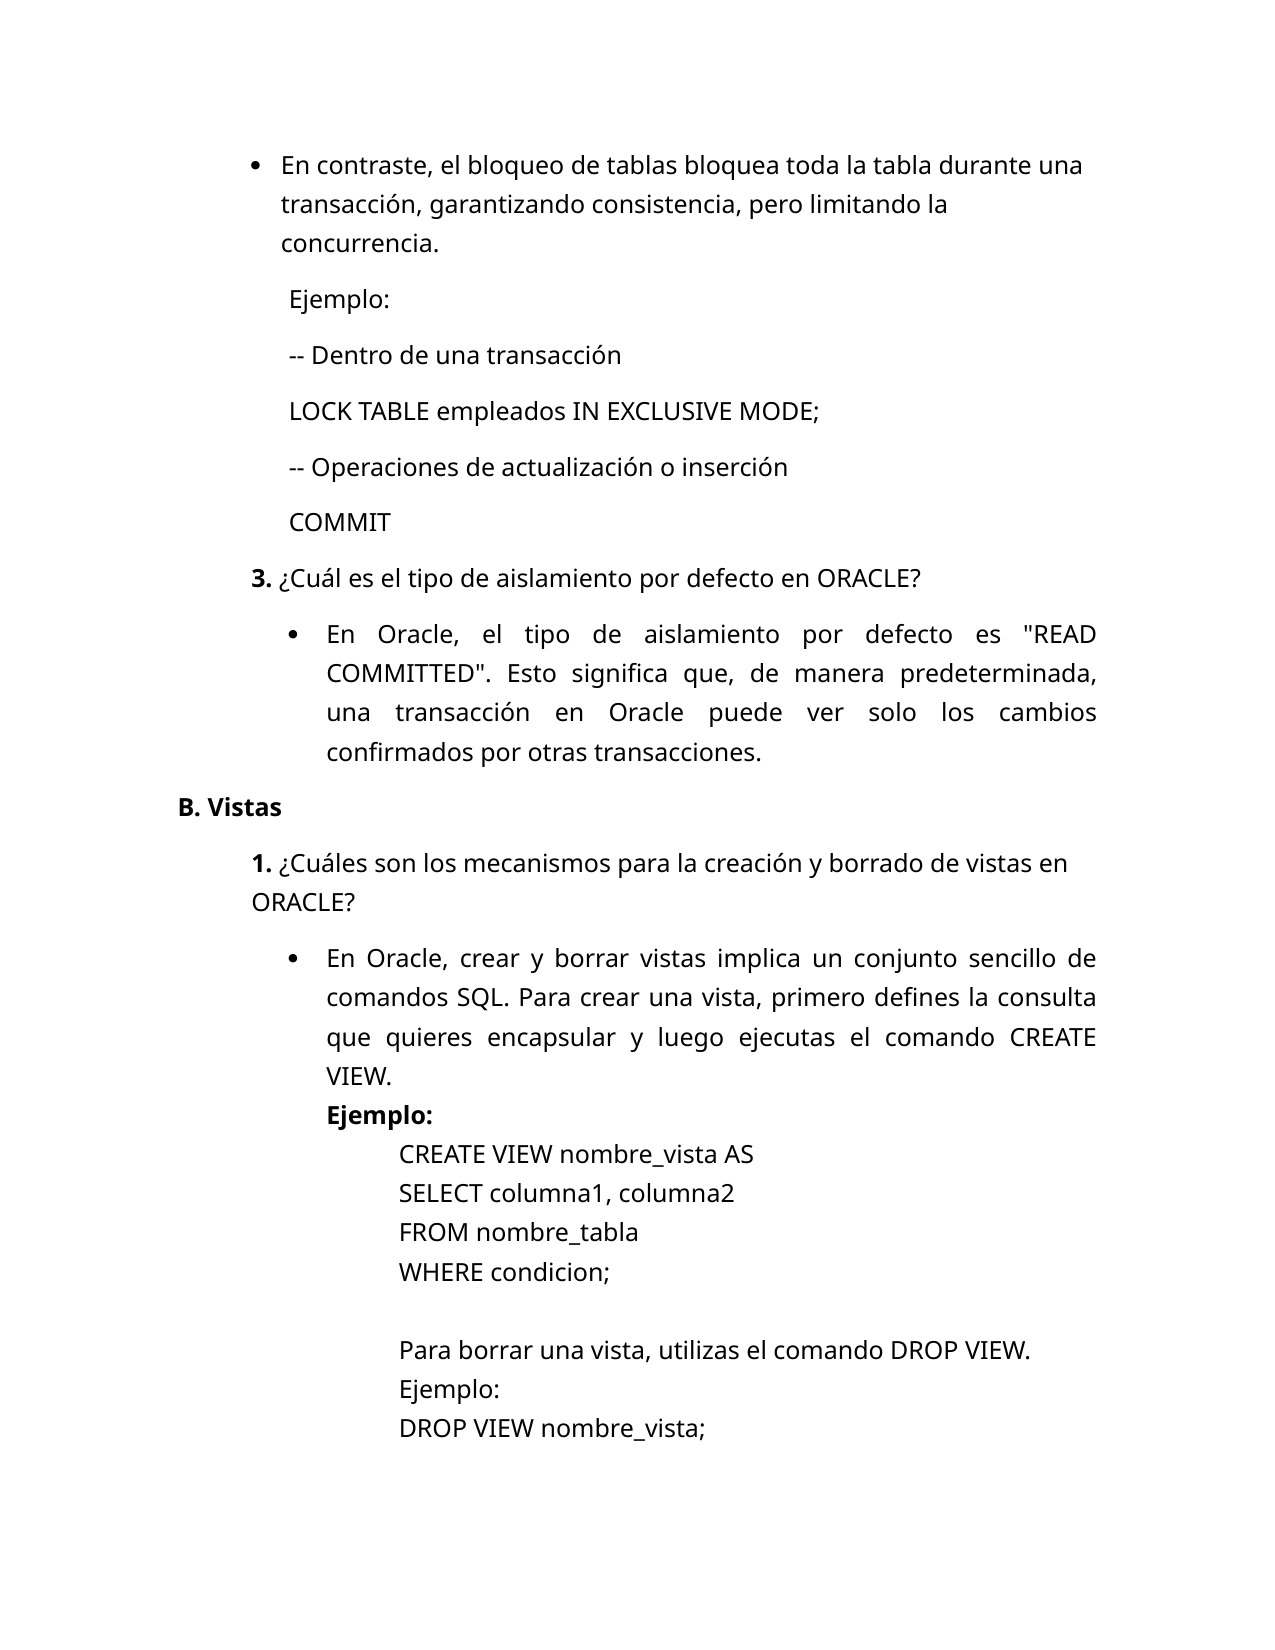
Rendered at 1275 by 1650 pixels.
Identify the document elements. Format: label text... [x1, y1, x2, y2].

list Ejemplo: [326, 1372, 1098, 1406]
list DROP VIEW nombre_vista; [326, 1411, 1098, 1445]
text -- Operaciones de actualización o inserción [288, 449, 1098, 483]
list FROM nombre_tabla [326, 1215, 1098, 1249]
text COMMIT [288, 505, 1098, 539]
list WHERE condicion; [326, 1254, 1098, 1288]
list En Oracle, el tipo de aislamiento por defecto es "READ COMMITTED". Esto significa que, de manera predeterminada, una transacción en Oracle puede ver solo los cambios confirmados por otras transacciones. [288, 617, 1098, 768]
text LOCK TABLE empleados IN EXCLUSIVE MODE; [288, 393, 1098, 427]
text B. Vistas [177, 790, 1098, 824]
text 1. ¿Cuáles son los mecanismos para la creación y borrado de vistas en ORACLE? [251, 846, 1098, 919]
list Ejemplo: [326, 1098, 1098, 1132]
list Para borrar una vista, utilizas el comando DROP VIEW. [326, 1333, 1098, 1367]
list SELECT columna1, columna2 [326, 1176, 1098, 1210]
list CREATE VIEW nombre_vista AS [326, 1137, 1098, 1171]
list En Oracle, crear y borrar vistas implica un conjunto sencillo de comandos SQL. Para crear una vista, primero defines la consulta que quieres encapsular y luego ejecutas el comando CREATE VIEW. [288, 941, 1098, 1092]
text -- Dentro de una transacción [288, 338, 1098, 372]
text Ejemplo: [288, 282, 1098, 316]
text 3. ¿Cuál es el tipo de aislamiento por defecto en ORACLE? [251, 561, 1098, 595]
list En contraste, el bloqueo de tablas bloquea toda la tabla durante una transacción, garantizando consistencia, pero limitando la concurrencia. [251, 148, 1098, 260]
